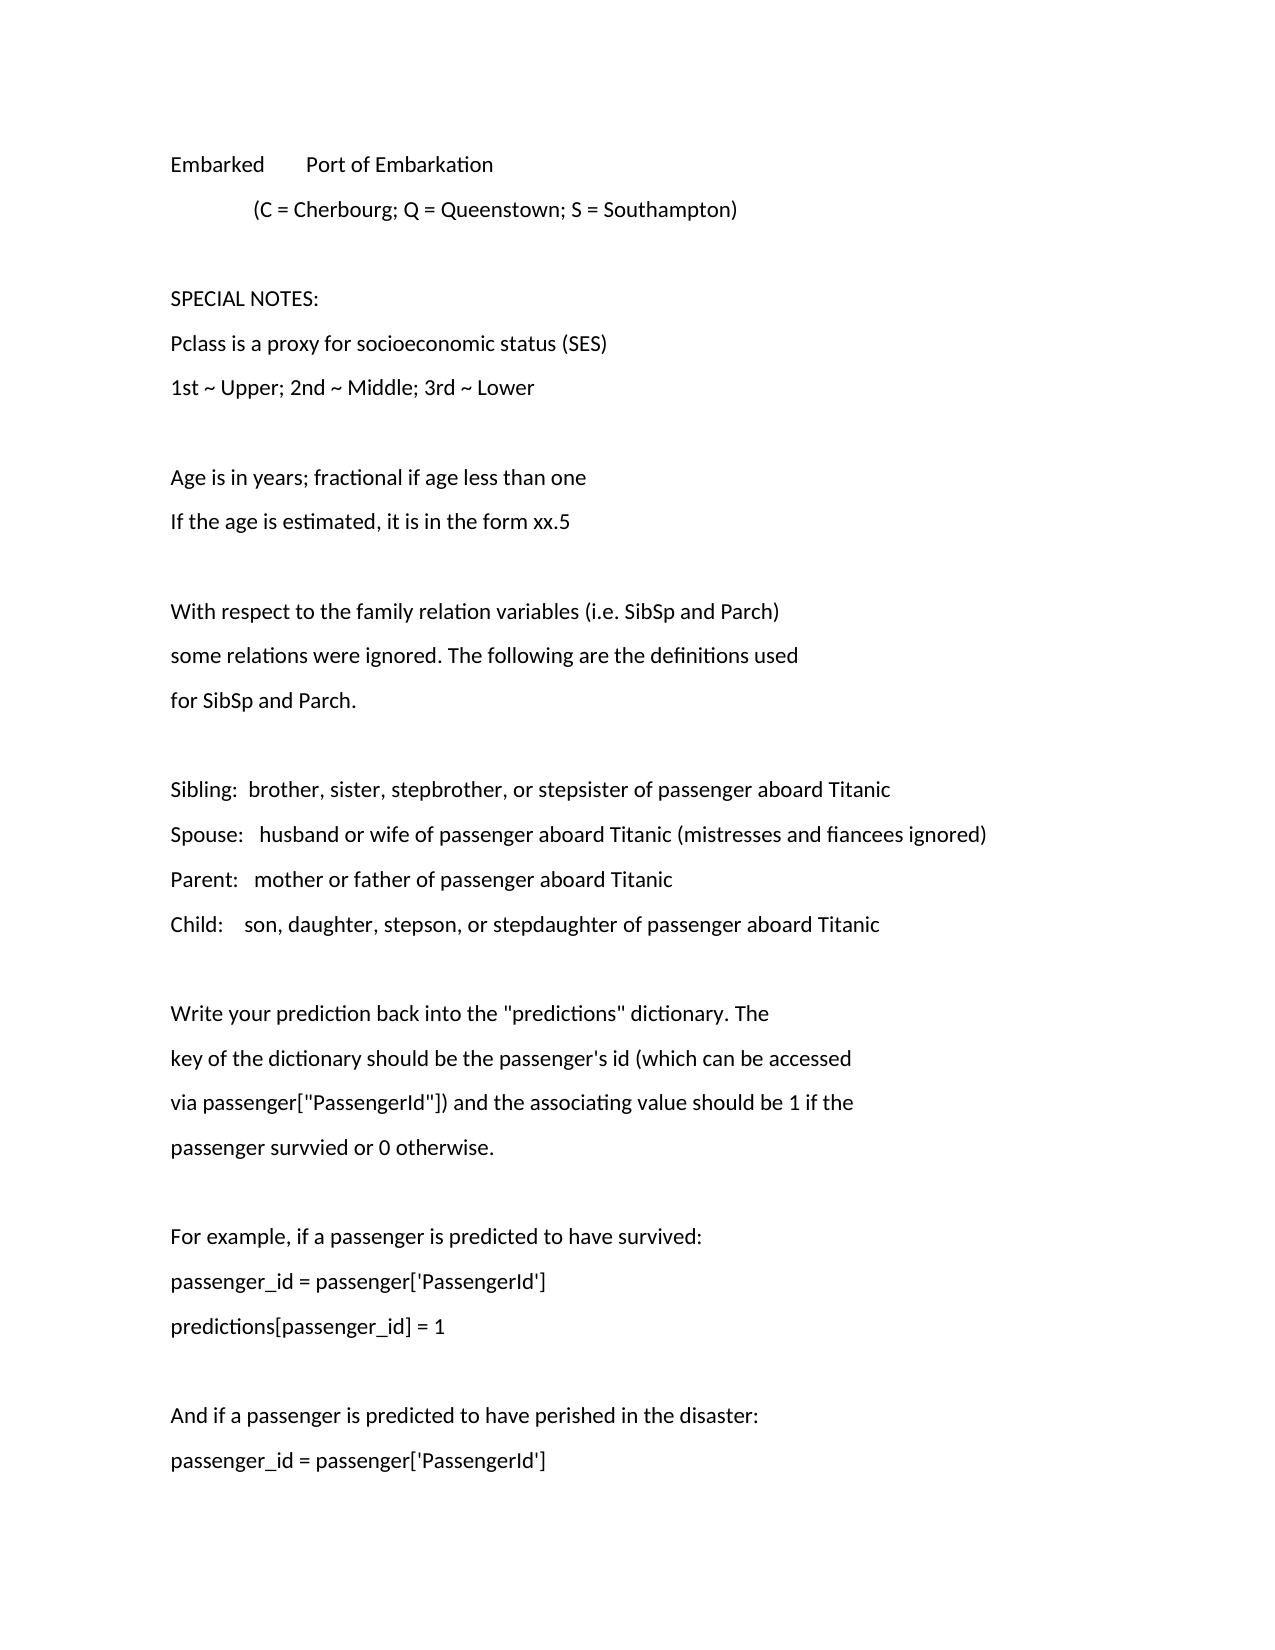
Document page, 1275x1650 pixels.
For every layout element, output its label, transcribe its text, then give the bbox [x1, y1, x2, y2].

text Pclass is a proxy for socioeconomic status (SES) [150, 329, 1125, 357]
text And if a passenger is predicted to have perished in the disaster: [150, 1401, 1125, 1429]
text (C = Cherbourg; Q = Queenstown; S = Southampton) [150, 195, 1125, 223]
text passenger_id = passenger['PassengerId'] [150, 1446, 1125, 1474]
text With respect to the family relation variables (i.e. SibSp and Parch) [150, 597, 1125, 625]
text via passenger["PassengerId"]) and the associating value should be 1 if the [150, 1088, 1125, 1116]
text Child: son, daughter, stepson, or stepdaughter of passenger aboard Titanic [150, 910, 1125, 938]
text passenger_id = passenger['PassengerId'] [150, 1267, 1125, 1295]
text predictions[passenger_id] = 1 [150, 1312, 1125, 1340]
text key of the dictionary should be the passenger's id (which can be accessed [150, 1044, 1125, 1072]
text 1st ~ Upper; 2nd ~ Middle; 3rd ~ Lower [150, 373, 1125, 401]
text Parent: mother or father of passenger aboard Titanic [150, 865, 1125, 893]
text Spouse: husband or wife of passenger aboard Titanic (mistresses and fiancees ignored) [150, 820, 1125, 848]
text some relations were ignored. The following are the definitions used [150, 642, 1125, 669]
text for SibSp and Parch. [150, 686, 1125, 714]
text SPECIAL NOTES: [150, 284, 1125, 312]
text Write your prediction back into the "predictions" dictionary. The [150, 999, 1125, 1027]
text passenger survvied or 0 otherwise. [150, 1133, 1125, 1161]
text Embarked Port of Embarkation [150, 150, 1125, 178]
text If the age is estimated, it is in the form xx.5 [150, 507, 1125, 536]
text Age is in years; fractional if age less than one [150, 463, 1125, 491]
text Sibling: brother, sister, stepbrother, or stepsister of passenger aboard Titanic [150, 776, 1125, 804]
text For example, if a passenger is predicted to have survived: [150, 1222, 1125, 1251]
